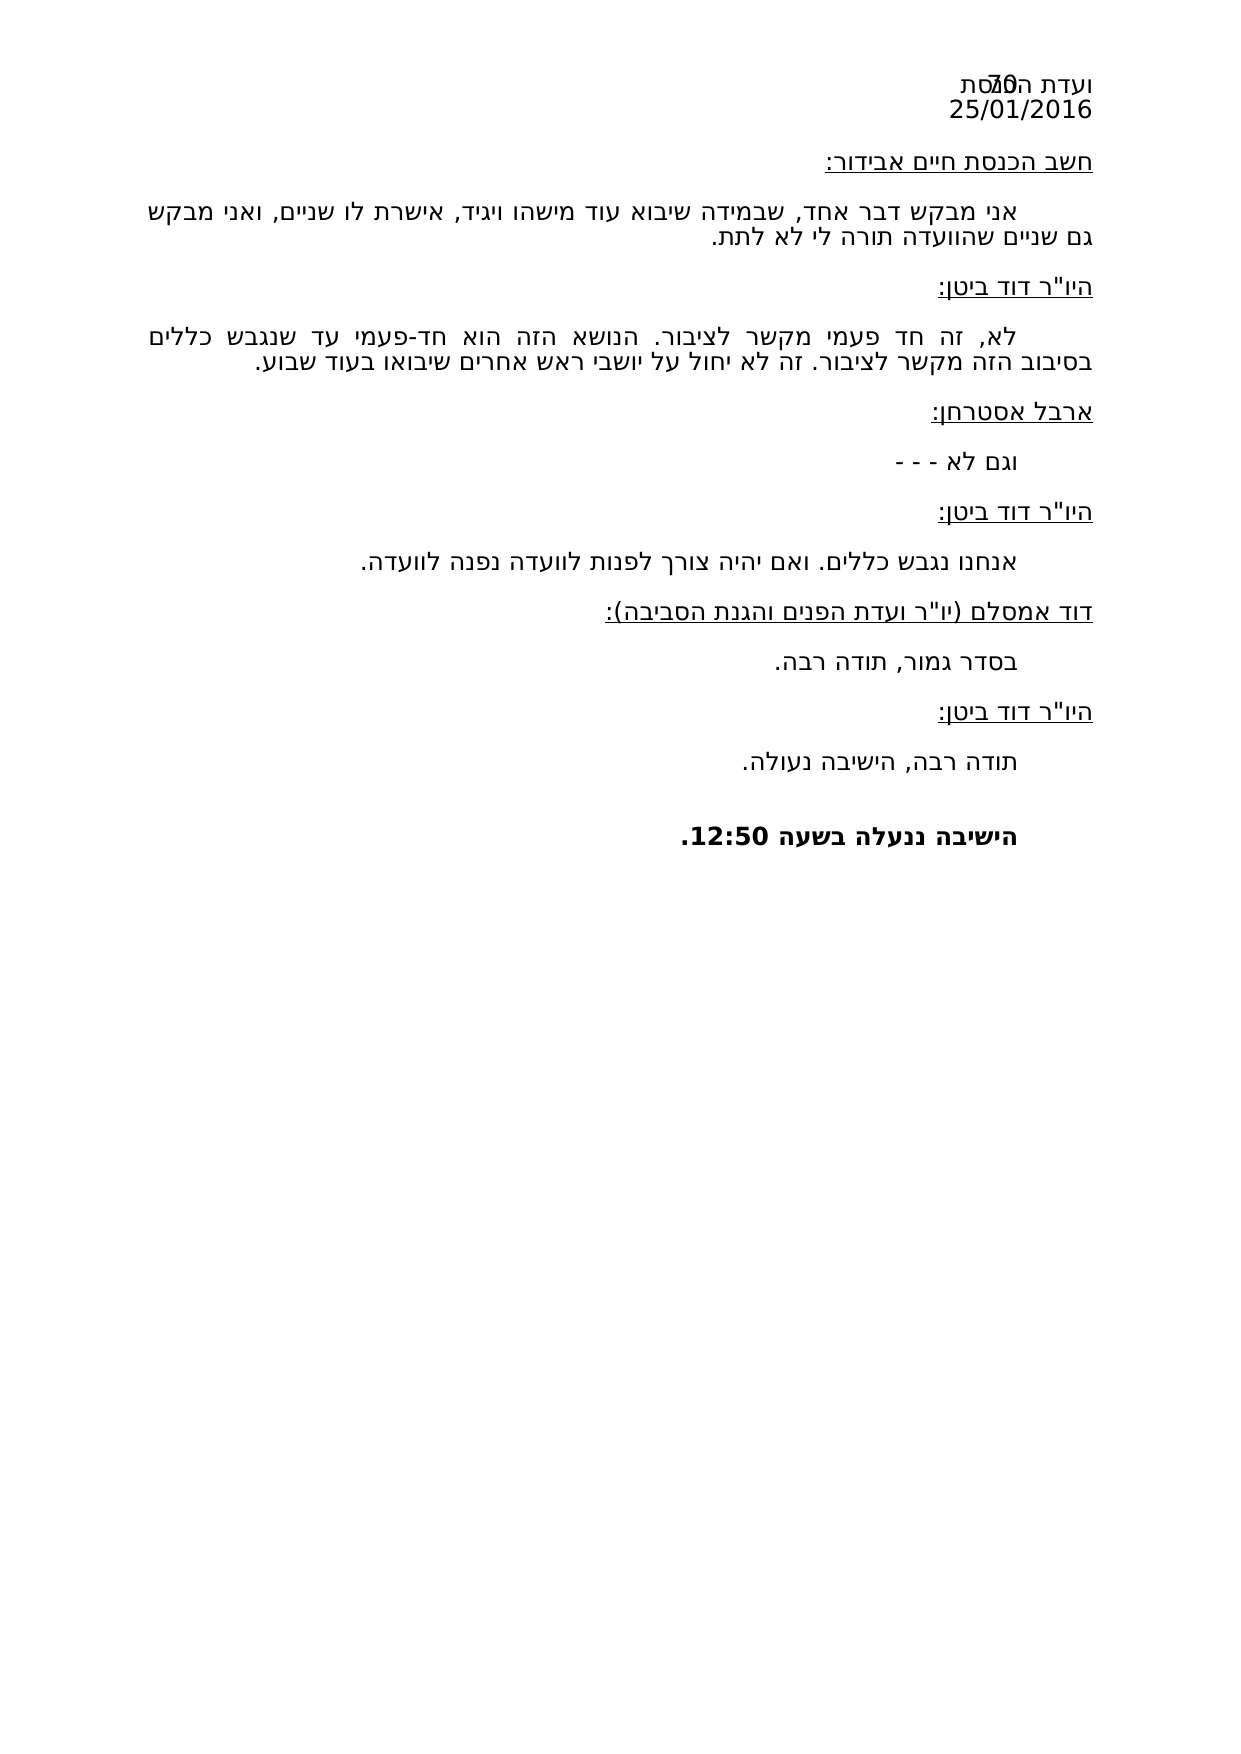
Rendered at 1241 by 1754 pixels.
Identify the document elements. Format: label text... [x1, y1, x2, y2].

text היו"ר דוד ביטן: [147, 700, 1093, 725]
text היו"ר דוד ביטן: [147, 275, 1093, 300]
text אני מבקש דבר אחד, שבמידה שיבוא עוד מישהו ויגיד, אישרת לו שניים, ואני מבקש גם שניים שהוועדה תורה לי לא לתת. [147, 200, 1093, 250]
text חשב הכנסת חיים אבידור: [147, 150, 1093, 175]
text בסדר גמור, תודה רבה. [147, 650, 1093, 675]
text הישיבה ננעלה בשעה 12:50. [147, 825, 1093, 850]
text דוד אמסלם (יו"ר ועדת הפנים והגנת הסביבה): [147, 600, 1093, 625]
text תודה רבה, הישיבה נעולה. [147, 750, 1093, 775]
text היו"ר דוד ביטן: [147, 500, 1093, 525]
text וגם לא - - - [147, 450, 1093, 475]
text ארבל אסטרחן: [147, 400, 1093, 425]
text לא, זה חד פעמי מקשר לציבור. הנושא הזה הוא חד-פעמי עד שנגבש כללים בסיבוב הזה מקשר לציבור. זה לא יחול על יושבי ראש אחרים שיבואו בעוד שבוע. [147, 325, 1093, 375]
text אנחנו נגבש כללים. ואם יהיה צורך לפנות לוועדה נפנה לוועדה. [147, 550, 1093, 575]
